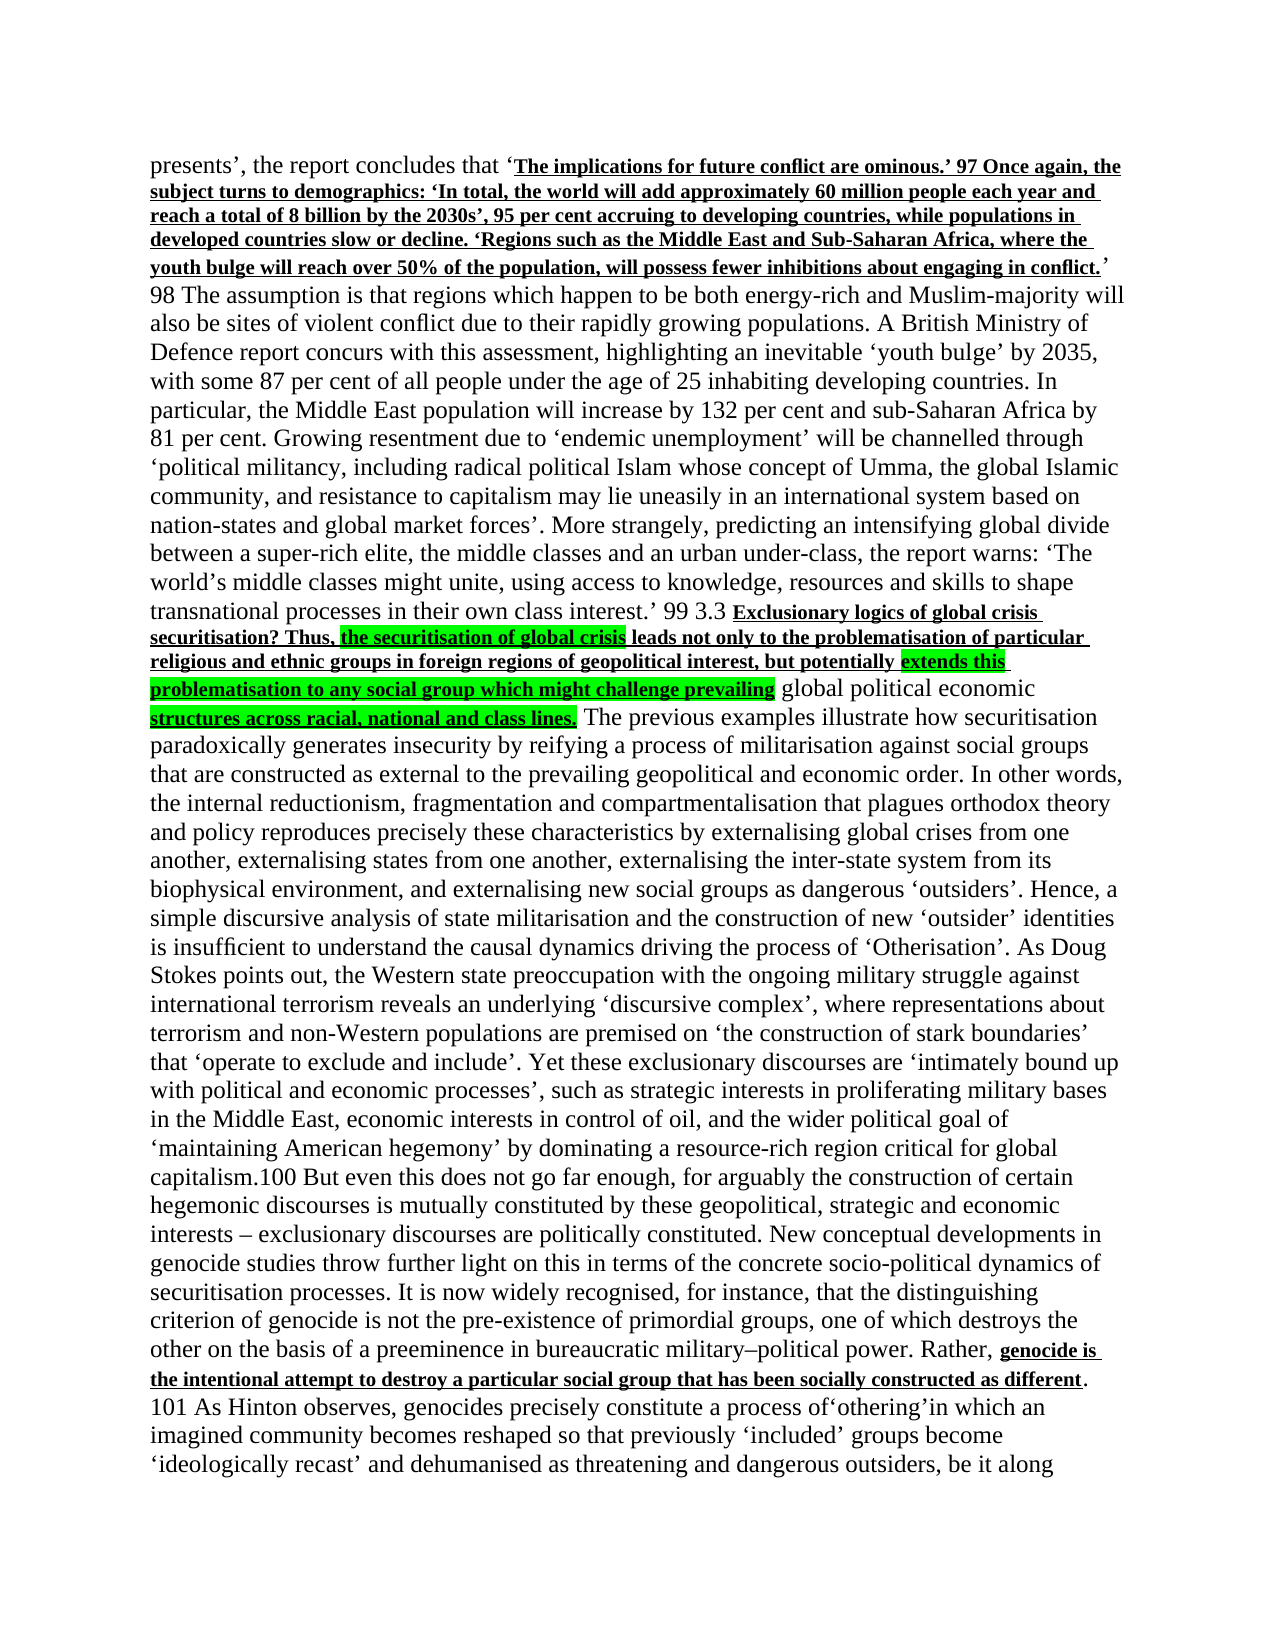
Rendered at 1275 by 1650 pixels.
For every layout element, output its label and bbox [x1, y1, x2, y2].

text [150, 150, 1125, 1478]
